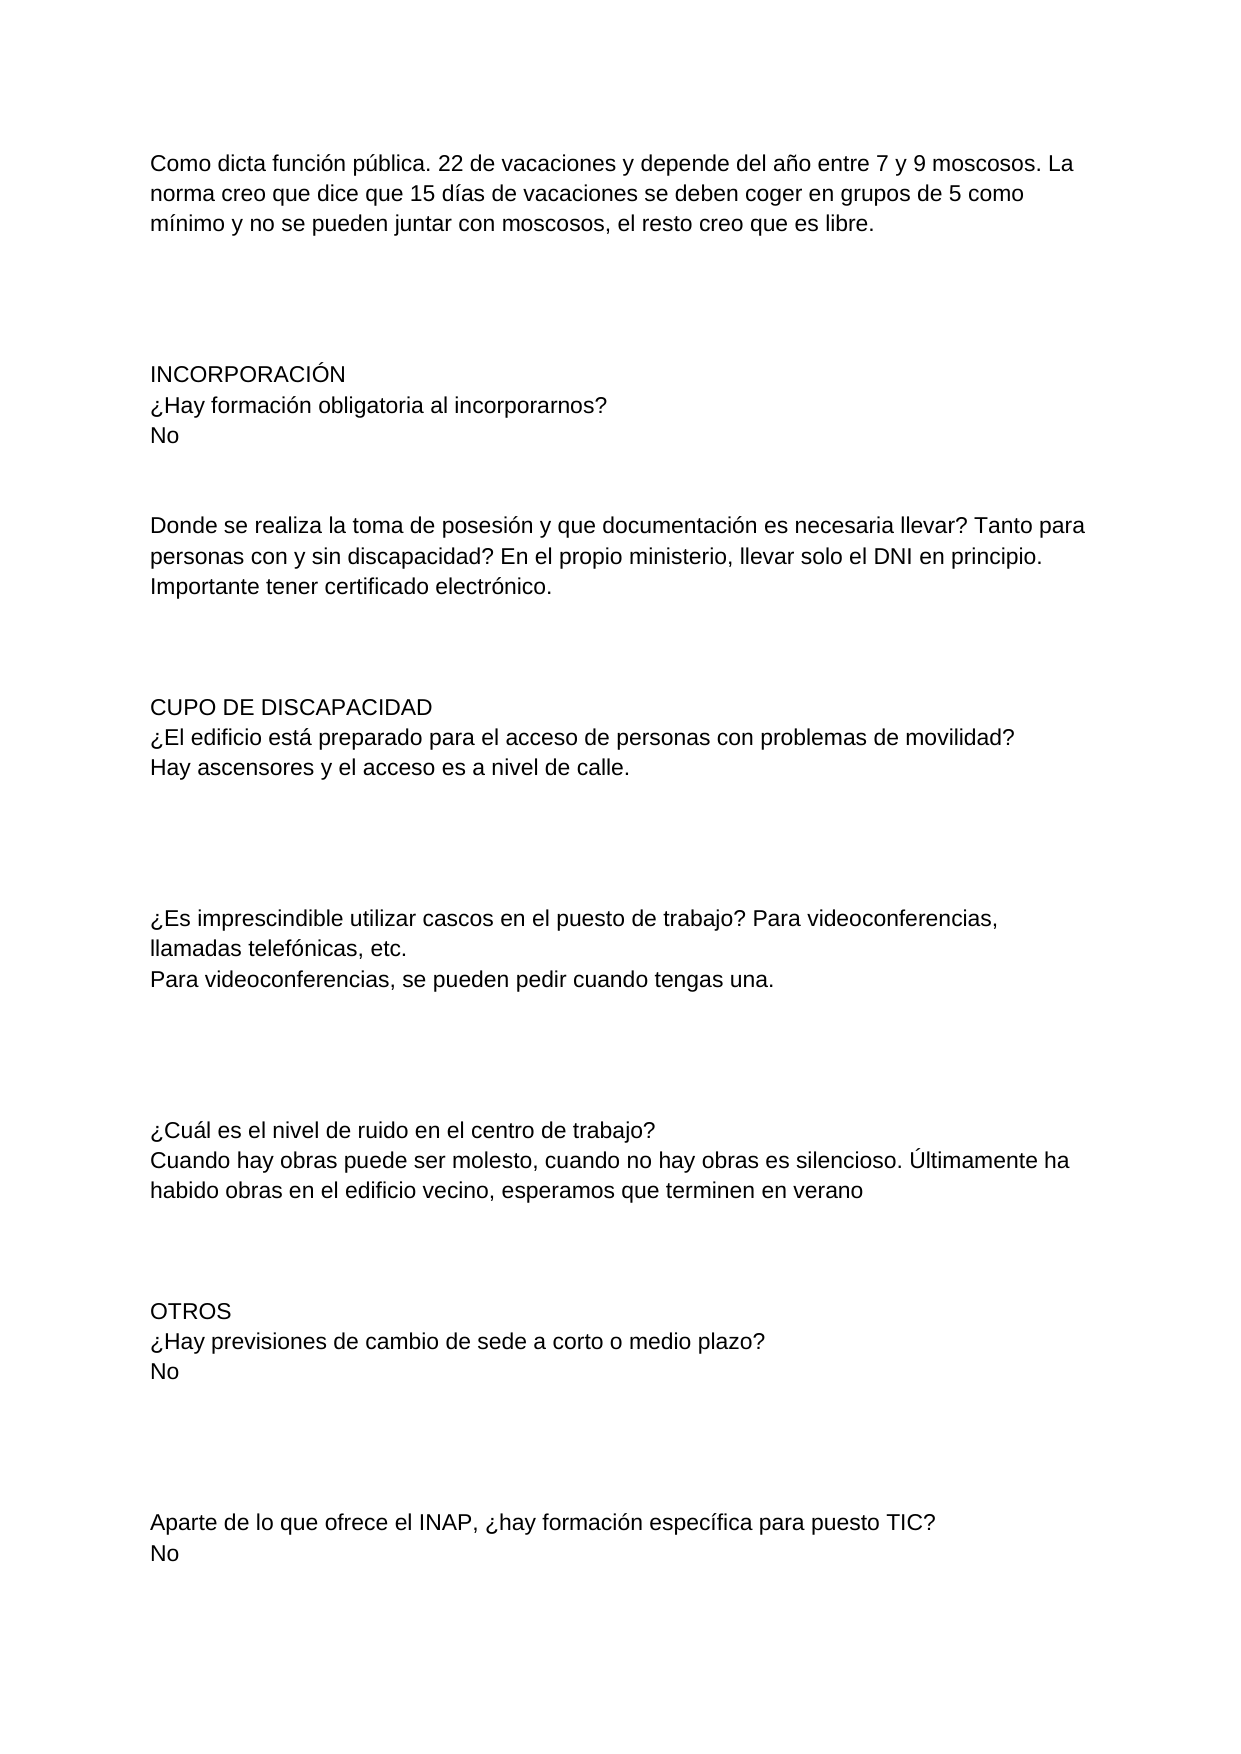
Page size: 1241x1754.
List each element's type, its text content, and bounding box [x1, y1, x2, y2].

text Aparte de lo que ofrece el INAP, ¿hay formación específica para puesto TIC? [150, 1509, 1090, 1536]
text OTROS [150, 1298, 1090, 1324]
text Donde se realiza la toma de posesión y que documentación es necesaria llevar? Tanto para personas con y sin discapacidad? En el propio ministerio, llevar solo el DNI en principio. Importante tener certificado electrónico. [150, 512, 1090, 599]
text No [150, 422, 1090, 448]
text No [150, 1539, 1090, 1566]
text Cuando hay obras puede ser molesto, cuando no hay obras es silencioso. Últimamente ha habido obras en el edificio vecino, esperamos que terminen en verano [150, 1147, 1090, 1203]
text ¿Es imprescindible utilizar cascos en el puesto de trabajo? Para videoconferencias, llamadas telefónicas, etc. [150, 905, 1090, 962]
text No [150, 1358, 1090, 1385]
text ¿Hay formación obligatoria al incorporarnos? [150, 392, 1090, 418]
text ¿Cuál es el nivel de ruido en el centro de trabajo? [150, 1117, 1090, 1143]
text Como dicta función pública. 22 de vacaciones y depende del año entre 7 y 9 moscosos. La norma creo que dice que 15 días de vacaciones se deben coger en grupos de 5 como mínimo y no se pueden juntar con moscosos, el resto creo que es libre. [150, 150, 1090, 237]
text ¿El edificio está preparado para el acceso de personas con problemas de movilidad? [150, 724, 1090, 750]
text ¿Hay previsiones de cambio de sede a corto o medio plazo? [150, 1328, 1090, 1354]
text Para videoconferencias, se pueden pedir cuando tengas una. [150, 966, 1090, 992]
text CUPO DE DISCAPACIDAD [150, 694, 1090, 720]
text Hay ascensores y el acceso es a nivel de calle. [150, 754, 1090, 781]
text INCORPORACIÓN [150, 361, 1090, 388]
